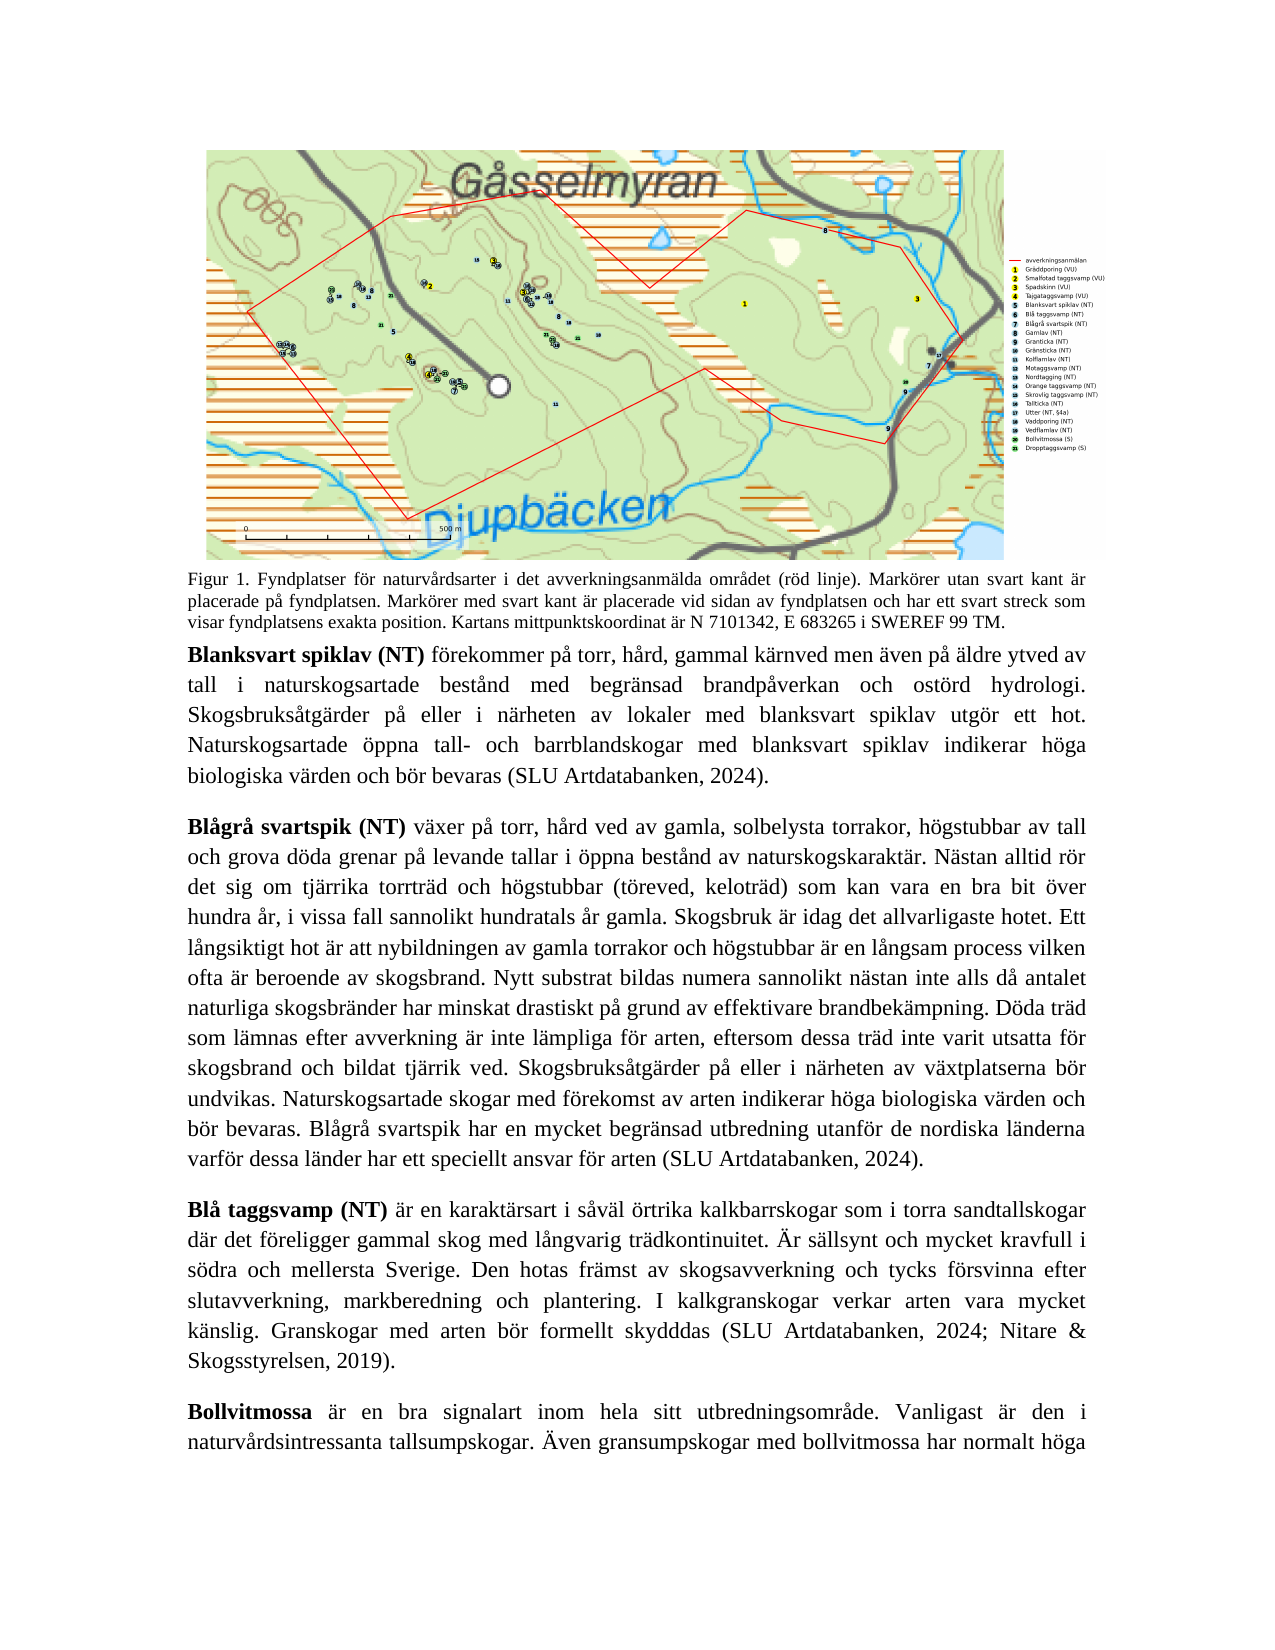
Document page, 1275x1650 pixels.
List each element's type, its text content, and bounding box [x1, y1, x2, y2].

text Blå taggsvamp (NT) är en karaktärsart i såväl örtrika kalkbarrskogar som i torra sandtallskogar där det föreligger gammal skog med långvarig trädkontinuitet. Är sällsynt och mycket kravfull i södra och mellersta Sverige. Den hotas främst av skogsavverkning och tycks försvinna efter slutavverkning, markberedning och plantering. I kalkgranskogar verkar arten vara mycket känslig. Granskogar med arten bör formellt skydddas (SLU Artdatabanken, 2024; Nitare & Skogsstyrelsen, 2019). [187, 1196, 1087, 1373]
text Blanksvart spiklav (NT) förekommer på torr, hård, gammal kärnved men även på äldre ytved av tall i naturskogsartade bestånd med begränsad brandpåverkan och ostörd hydrologi. Skogsbruksåtgärder på eller i närheten av lokaler med blanksvart spiklav utgör ett hot. Naturskogsartade öppna tall- och barrblandskogar med blanksvart spiklav indikerar höga biologiska värden och bör bevaras (SLU Artdatabanken, 2024). [187, 641, 1087, 788]
text Figur 1. Fyndplatser för naturvårdsarter i det avverkningsanmälda området (röd linje). Markörer utan svart kant är placerade på fyndplatsen. Markörer med svart kant är placerade vid sidan av fyndplatsen och har ett svart streck som visar fyndplatsens exakta position. Kartans mittpunktskoordinat är N 7101342, E 683265 i SWEREF 99 TM. [187, 568, 1087, 633]
text Blågrå svartspik (NT) växer på torr, hård ved av gamla, solbelysta torrakor, högstubbar av tall och grova döda grenar på levande tallar i öppna bestånd av naturskogskaraktär. Nästan alltid rör det sig om tjärrika torrträd och högstubbar (töreved, keloträd) som kan vara en bra bit över hundra år, i vissa fall sannolikt hundratals år gamla. Skogsbruk är idag det allvarligaste hotet. Ett långsiktigt hot är att nybildningen av gamla torrakor och högstubbar är en långsam process vilken ofta är beroende av skogsbrand. Nytt substrat bildas numera sannolikt nästan inte alls då antalet naturliga skogsbränder har minskat drastiskt på grund av effektivare brandbekämpning. Döda träd som lämnas efter avverkning är inte lämpliga för arten, eftersom dessa träd inte varit utsatta för skogsbrand och bildat tjärrik ved. Skogsbruksåtgärder på eller i närheten av växtplatserna bör undvikas. Naturskogsartade skogar med förekomst av arten indikerar höga biologiska värden och bör bevaras. Blågrå svartspik har en mycket begränsad utbredning utanför de nordiska länderna varför dessa länder har ett speciellt ansvar för arten (SLU Artdatabanken, 2024). [187, 813, 1087, 1171]
picture [206, 150, 1107, 560]
